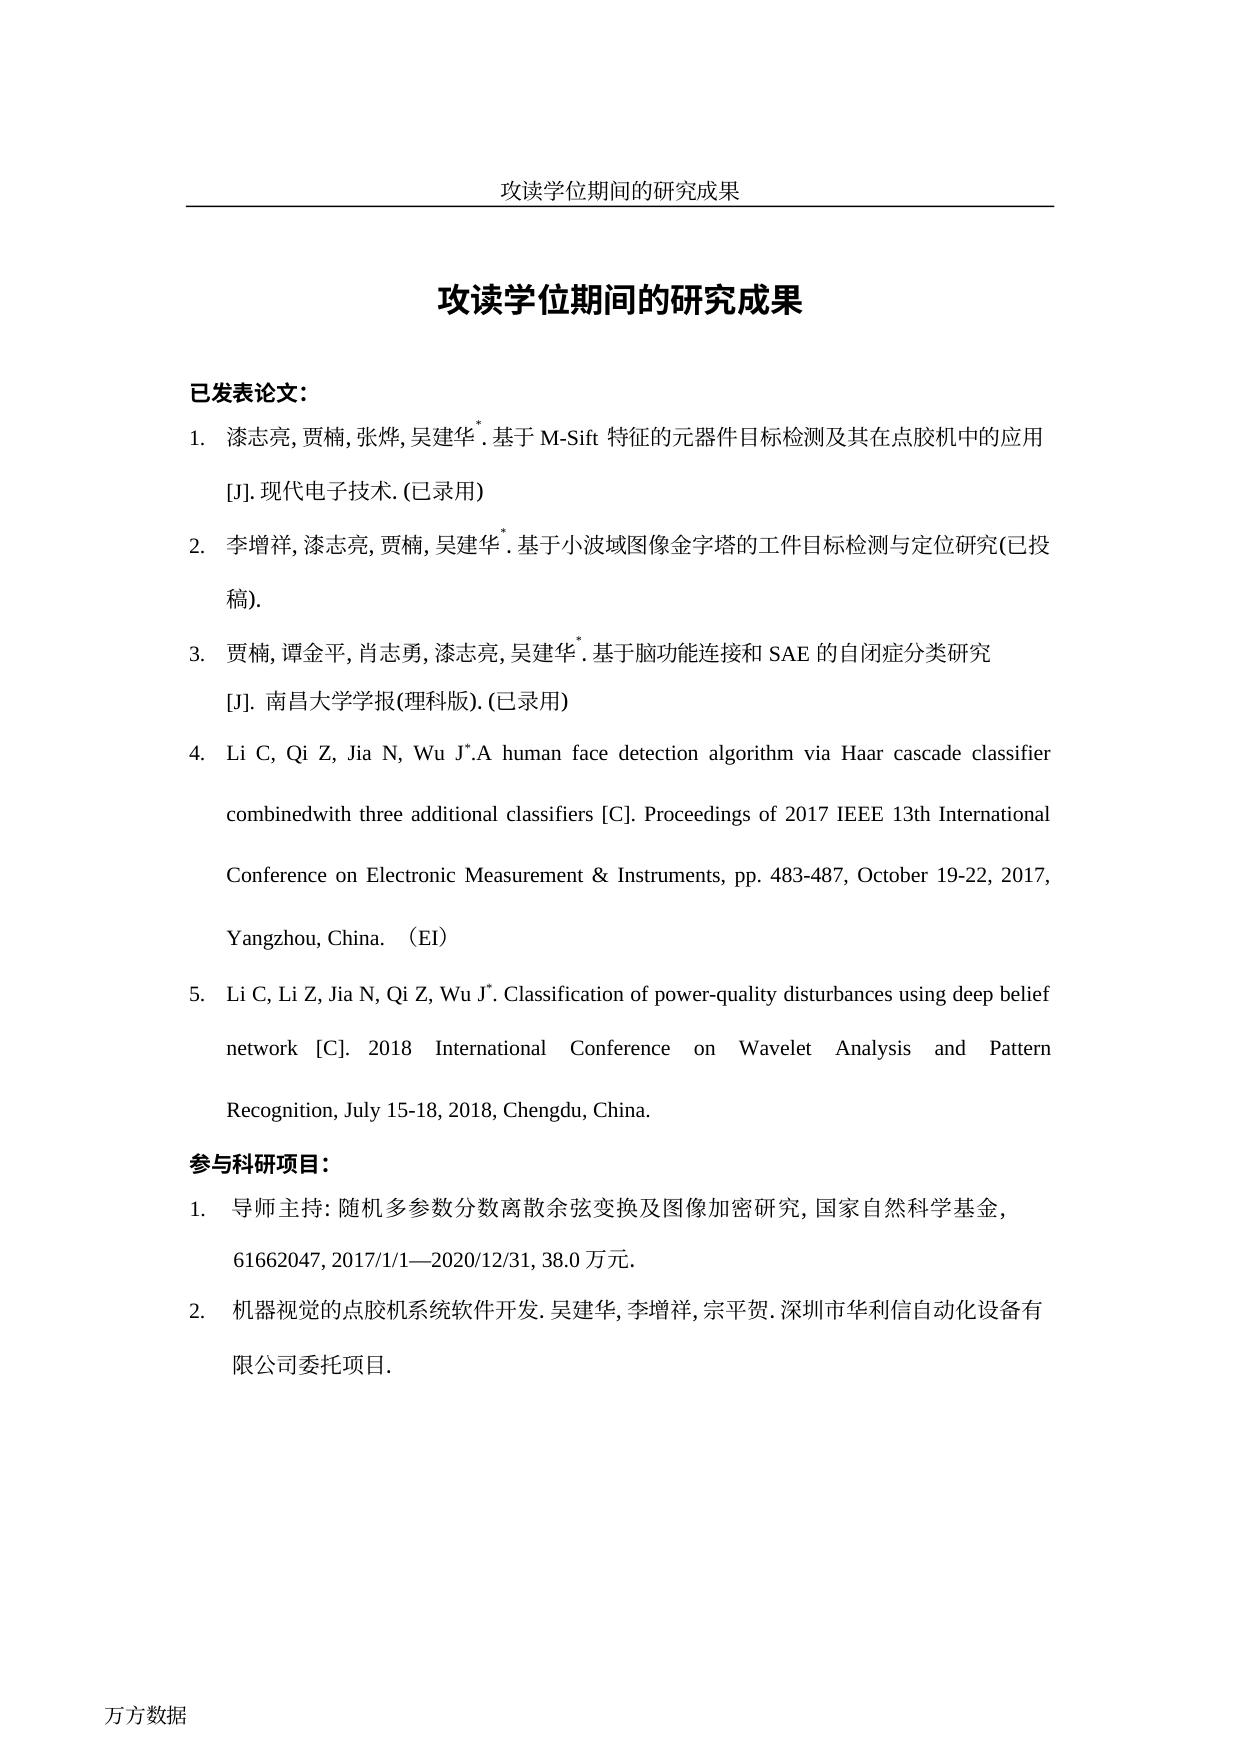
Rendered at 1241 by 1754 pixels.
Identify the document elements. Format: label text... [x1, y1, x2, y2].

list 漆志亮, 贾楠, 张烨, 吴建华*. 基于 M-Sift 特征的元器件目标检测及其在点胶机中的应用[J]. 现代电子技术. (已录用) [189, 416, 1052, 508]
list 李增祥, 漆志亮, 贾楠, 吴建华*. 基于小波域图像金字塔的工件目标检测与定位研究(已投稿). [189, 523, 1051, 616]
text 61662047, 2017/1/1—2020/12/31, 38.0 万元. [233, 1239, 1123, 1276]
text [J]. 南昌大学学报(理科版). (已录用) [226, 682, 1123, 719]
list 贾楠, 谭金平, 肖志勇, 漆志亮, 吴建华*. 基于脑功能连接和 SAE 的自闭症分类研究 [189, 632, 1123, 669]
text 参与科研项目： [189, 1144, 1123, 1182]
list Li C, Qi Z, Jia N, Wu J*.A human face detection algorithm via Haar cascade classifier combinedwith three additional classifiers [C]. Proceedings of 2017 IEEE 13th International Conference on Electronic Measurement & Instruments, pp. 483-487, October 19-22, 2017, Yangzhou, China. （EI） [189, 734, 1052, 955]
text 已发表论文： [189, 373, 1123, 411]
list 导师主持: 随机多参数分数离散余弦变换及图像加密研究, 国家自然科学基金, [189, 1188, 1123, 1225]
list 机器视觉的点胶机系统软件开发. 吴建华, 李增祥, 宗平贺. 深圳市华利信自动化设备有限公司委托项目. [189, 1290, 1052, 1383]
text network [C]. 2018 International Conference on Wavelet Analysis and Pattern Recognition, July 15-18, 2018, Chengdu, China. [226, 1029, 1052, 1128]
subtitle 攻读学位期间的研究成果 [170, 260, 1070, 335]
list Li C, Li Z, Jia N, Qi Z, Wu J*. Classification of power-quality disturbances using deep belief [189, 974, 1123, 1012]
